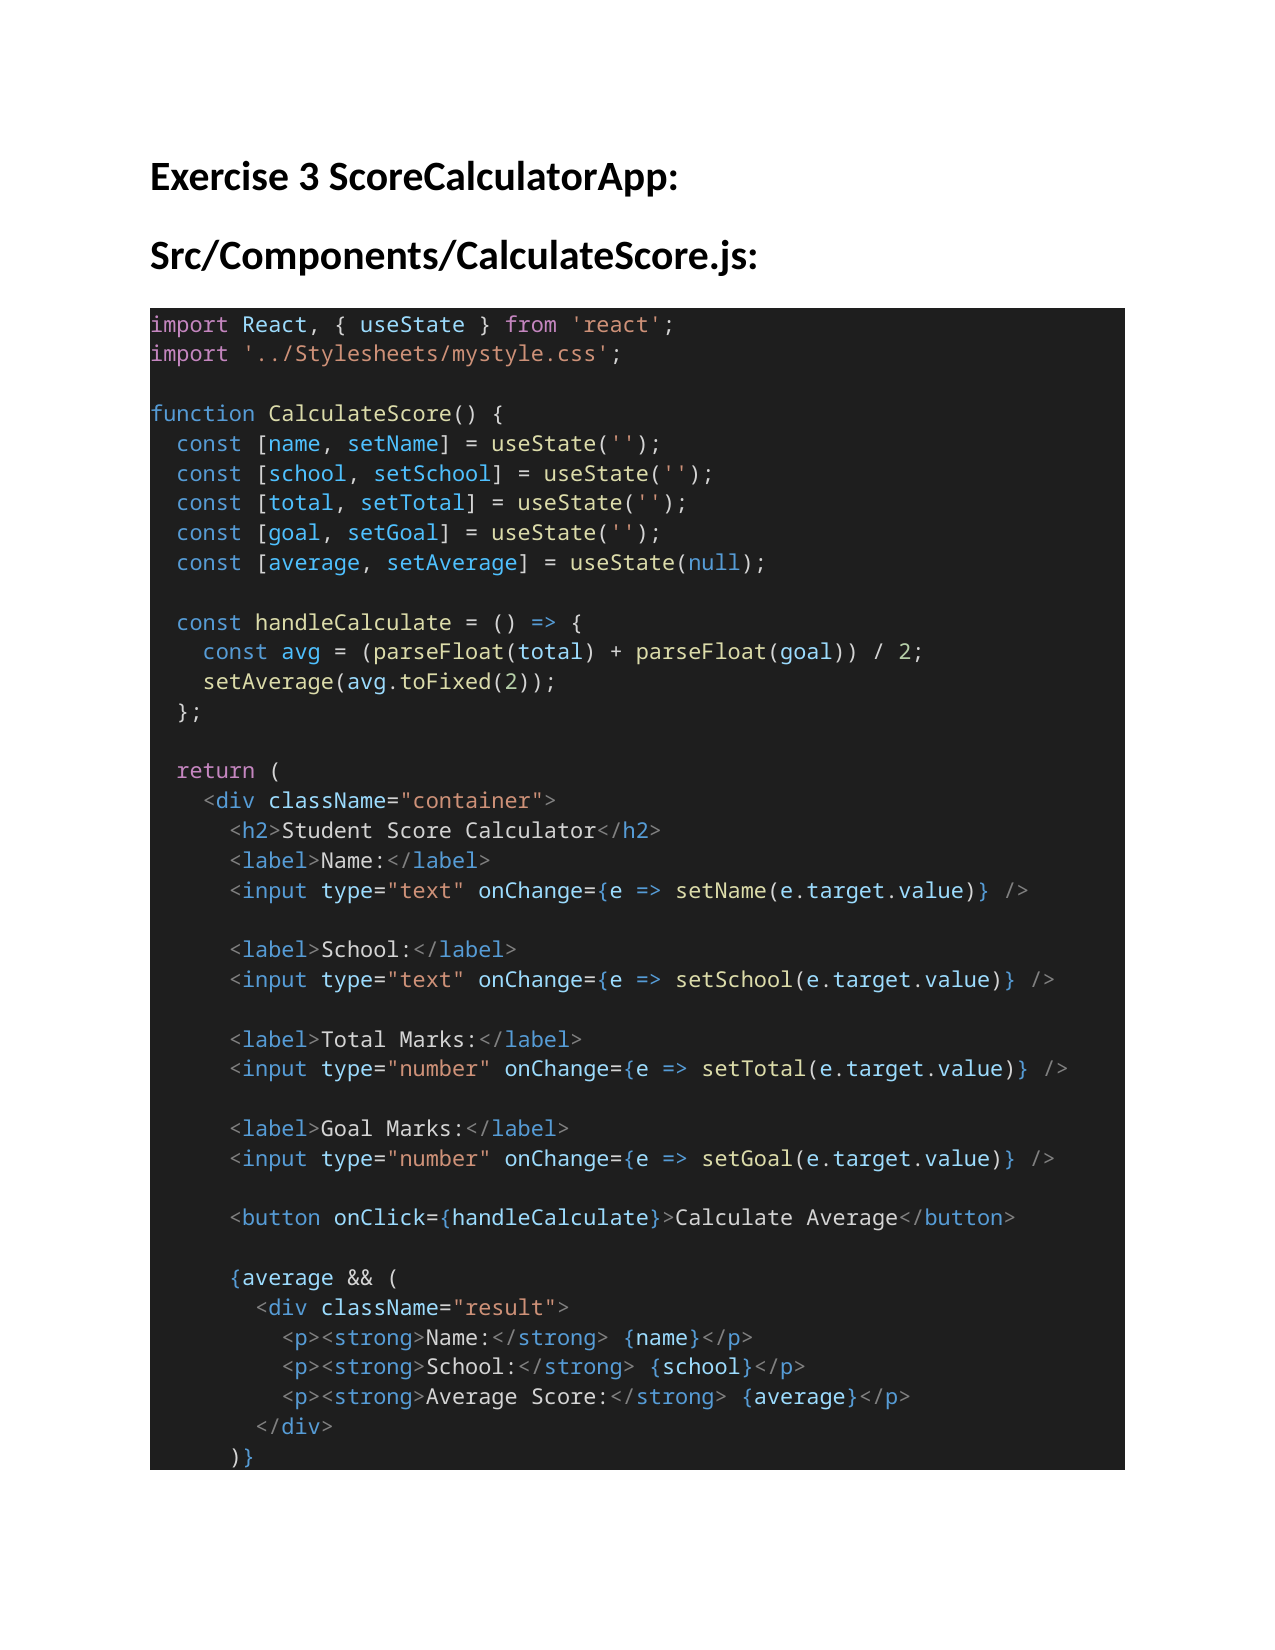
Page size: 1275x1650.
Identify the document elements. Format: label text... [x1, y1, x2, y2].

text Exercise 3 ScoreCalculatorApp: [150, 150, 1125, 201]
text <p><strong>School:</strong> {school}</p> [150, 1351, 1125, 1381]
text <p><strong>Name:</strong> {name}</p> [150, 1321, 1125, 1351]
text <label>Total Marks:</label> [150, 1023, 1125, 1053]
text <label>Name:</label> [150, 845, 1125, 874]
text <input type="number" onChange={e => setTotal(e.target.value)} /> [150, 1053, 1125, 1083]
text <label>Goal Marks:</label> [150, 1113, 1125, 1143]
text <label>School:</label> [150, 934, 1125, 964]
text return ( [150, 755, 1125, 785]
text <input type="text" onChange={e => setSchool(e.target.value)} /> [150, 964, 1125, 994]
text const [total, setTotal] = useState(''); [150, 487, 1125, 517]
text }; [150, 696, 1125, 726]
text import React, { useState } from 'react'; [150, 308, 1125, 338]
text const handleCalculate = () => { [150, 606, 1125, 636]
text const [school, setSchool] = useState(''); [150, 457, 1125, 487]
text )} [150, 1441, 1125, 1470]
text import '../Stylesheets/mystyle.css'; [150, 338, 1125, 368]
text <input type="text" onChange={e => setName(e.target.value)} /> [150, 874, 1125, 904]
text <div className="result"> [150, 1292, 1125, 1321]
text Src/Components/CalculateScore.js: [150, 229, 1125, 280]
text const [goal, setGoal] = useState(''); [150, 517, 1125, 547]
text <button onClick={handleCalculate}>Calculate Average</button> [150, 1202, 1125, 1232]
text function CalculateScore() { [150, 398, 1125, 428]
text <input type="number" onChange={e => setGoal(e.target.value)} /> [150, 1143, 1125, 1172]
text </div> [150, 1411, 1125, 1441]
text const [name, setName] = useState(''); [150, 428, 1125, 457]
text {average && ( [150, 1262, 1125, 1292]
text <h2>Student Score Calculator</h2> [150, 815, 1125, 845]
text <div className="container"> [150, 785, 1125, 815]
text <p><strong>Average Score:</strong> {average}</p> [150, 1381, 1125, 1411]
text const [average, setAverage] = useState(null); [150, 547, 1125, 577]
text const avg = (parseFloat(total) + parseFloat(goal)) / 2; [150, 636, 1125, 666]
text setAverage(avg.toFixed(2)); [150, 666, 1125, 696]
